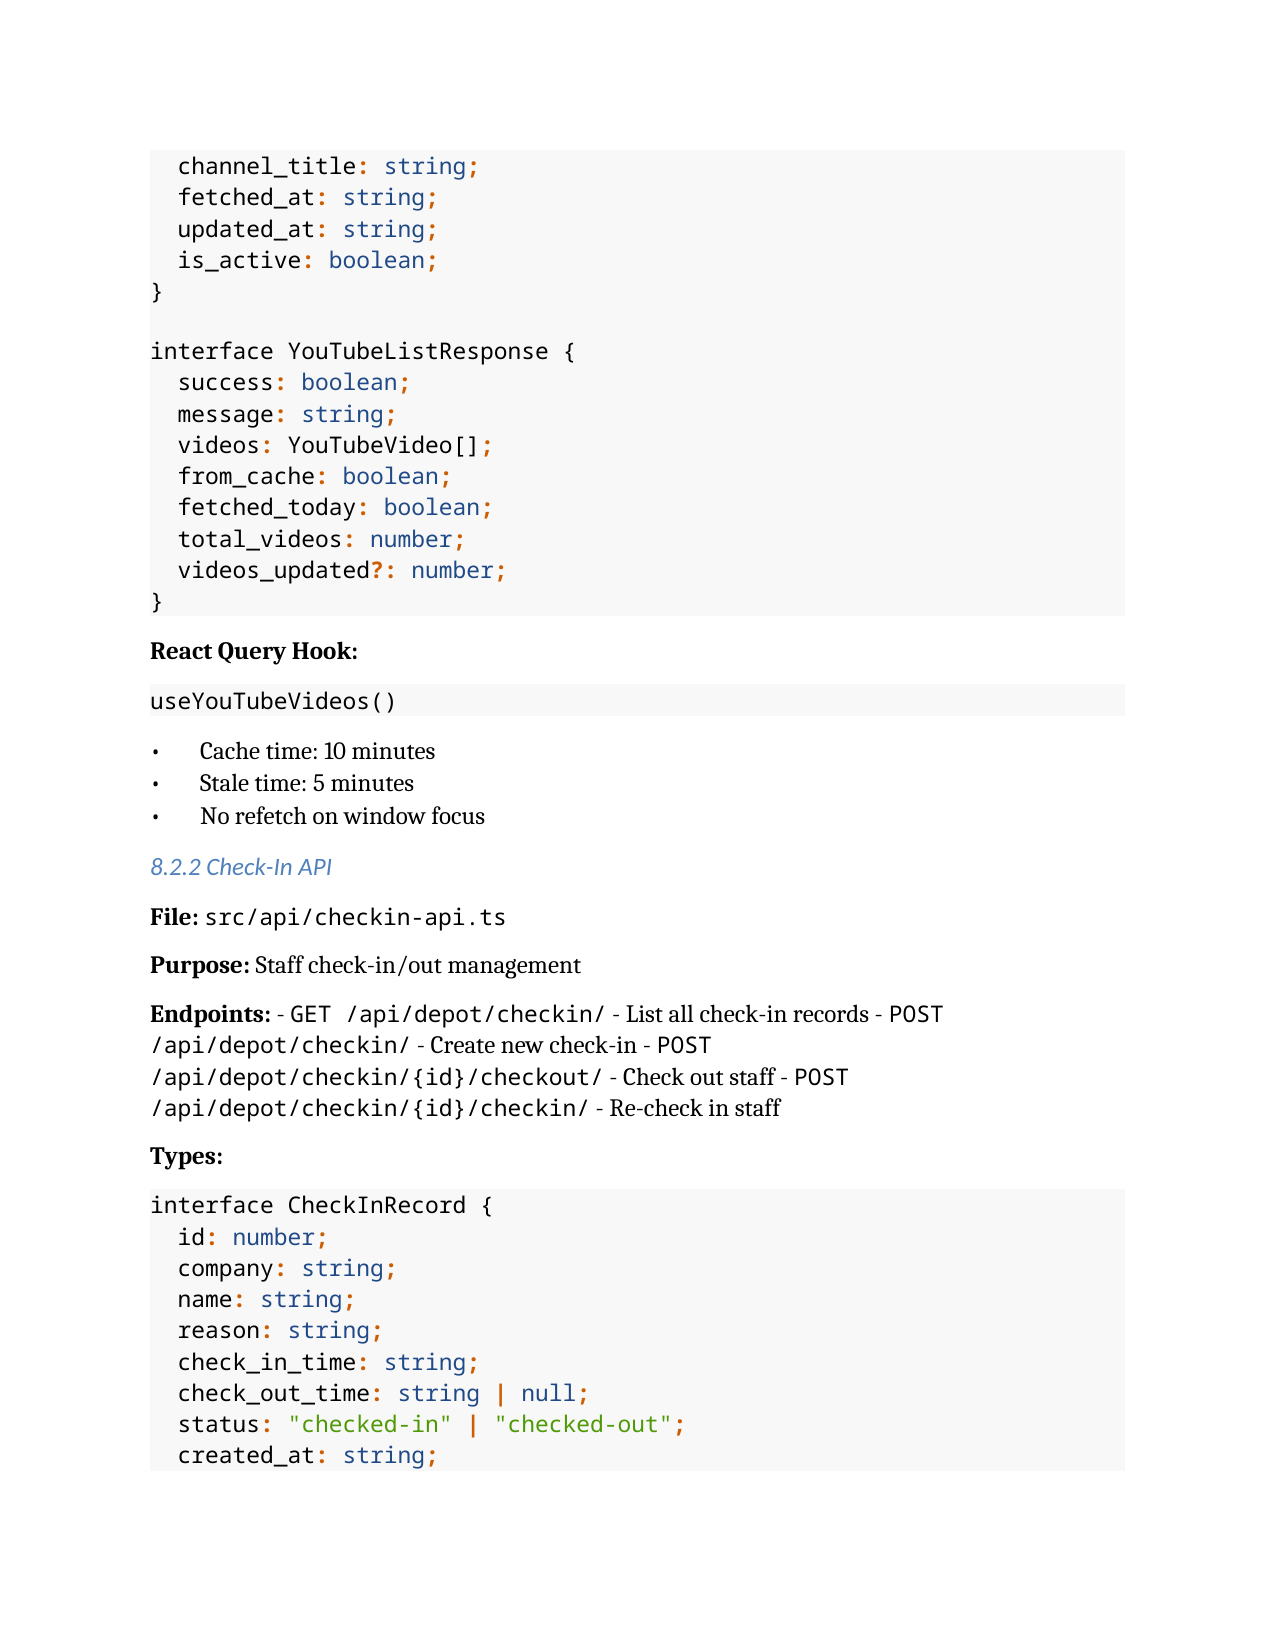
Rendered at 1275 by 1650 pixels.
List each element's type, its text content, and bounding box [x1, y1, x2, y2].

subtitle 8.2.2 Check-In API [150, 851, 1125, 882]
list Stale time: 5 minutes [150, 769, 1125, 798]
text File: src/api/checkin-api.ts [150, 901, 1125, 932]
text Types: [150, 1142, 1125, 1171]
text Endpoints: - GET /api/depot/checkin/ - List all check-in records - POST /api/depot/checkin/ - Create new check-in - POST /api/depot/checkin/{id}/checkout/ - Check out staff - POST /api/depot/checkin/{id}/checkin/ - Re-check in staff [150, 998, 1125, 1123]
list No refetch on window focus [150, 802, 1125, 830]
text Purpose: Staff check-in/out management [150, 951, 1125, 979]
text React Query Hook: [150, 637, 1125, 666]
text useYouTubeVideos() [150, 684, 1125, 716]
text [150, 150, 1125, 616]
list Cache time: 10 minutes [150, 737, 1125, 765]
